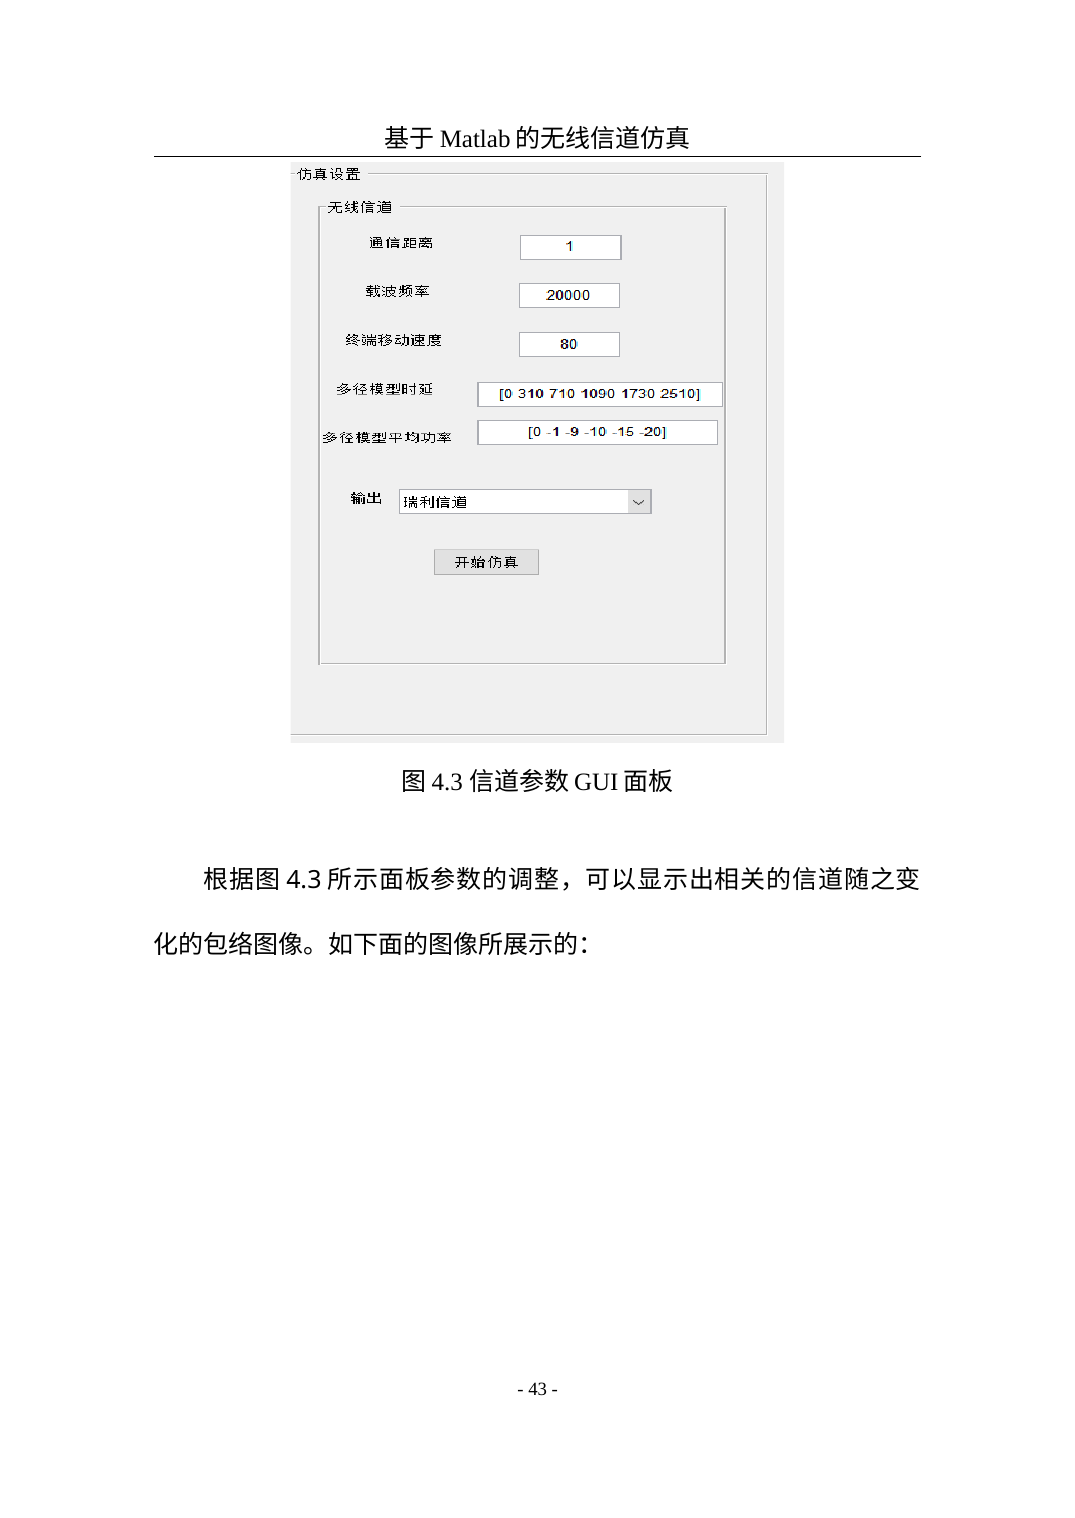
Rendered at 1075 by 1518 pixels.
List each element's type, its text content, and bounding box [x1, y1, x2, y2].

text 图4.3 信道参数GUI面板 [153, 747, 921, 812]
text 根据图4.3所示面板参数的调整，可以显示出相关的信道随之变化的包络图像。如下面的图像所展示的： [153, 845, 921, 975]
picture [290, 162, 785, 743]
